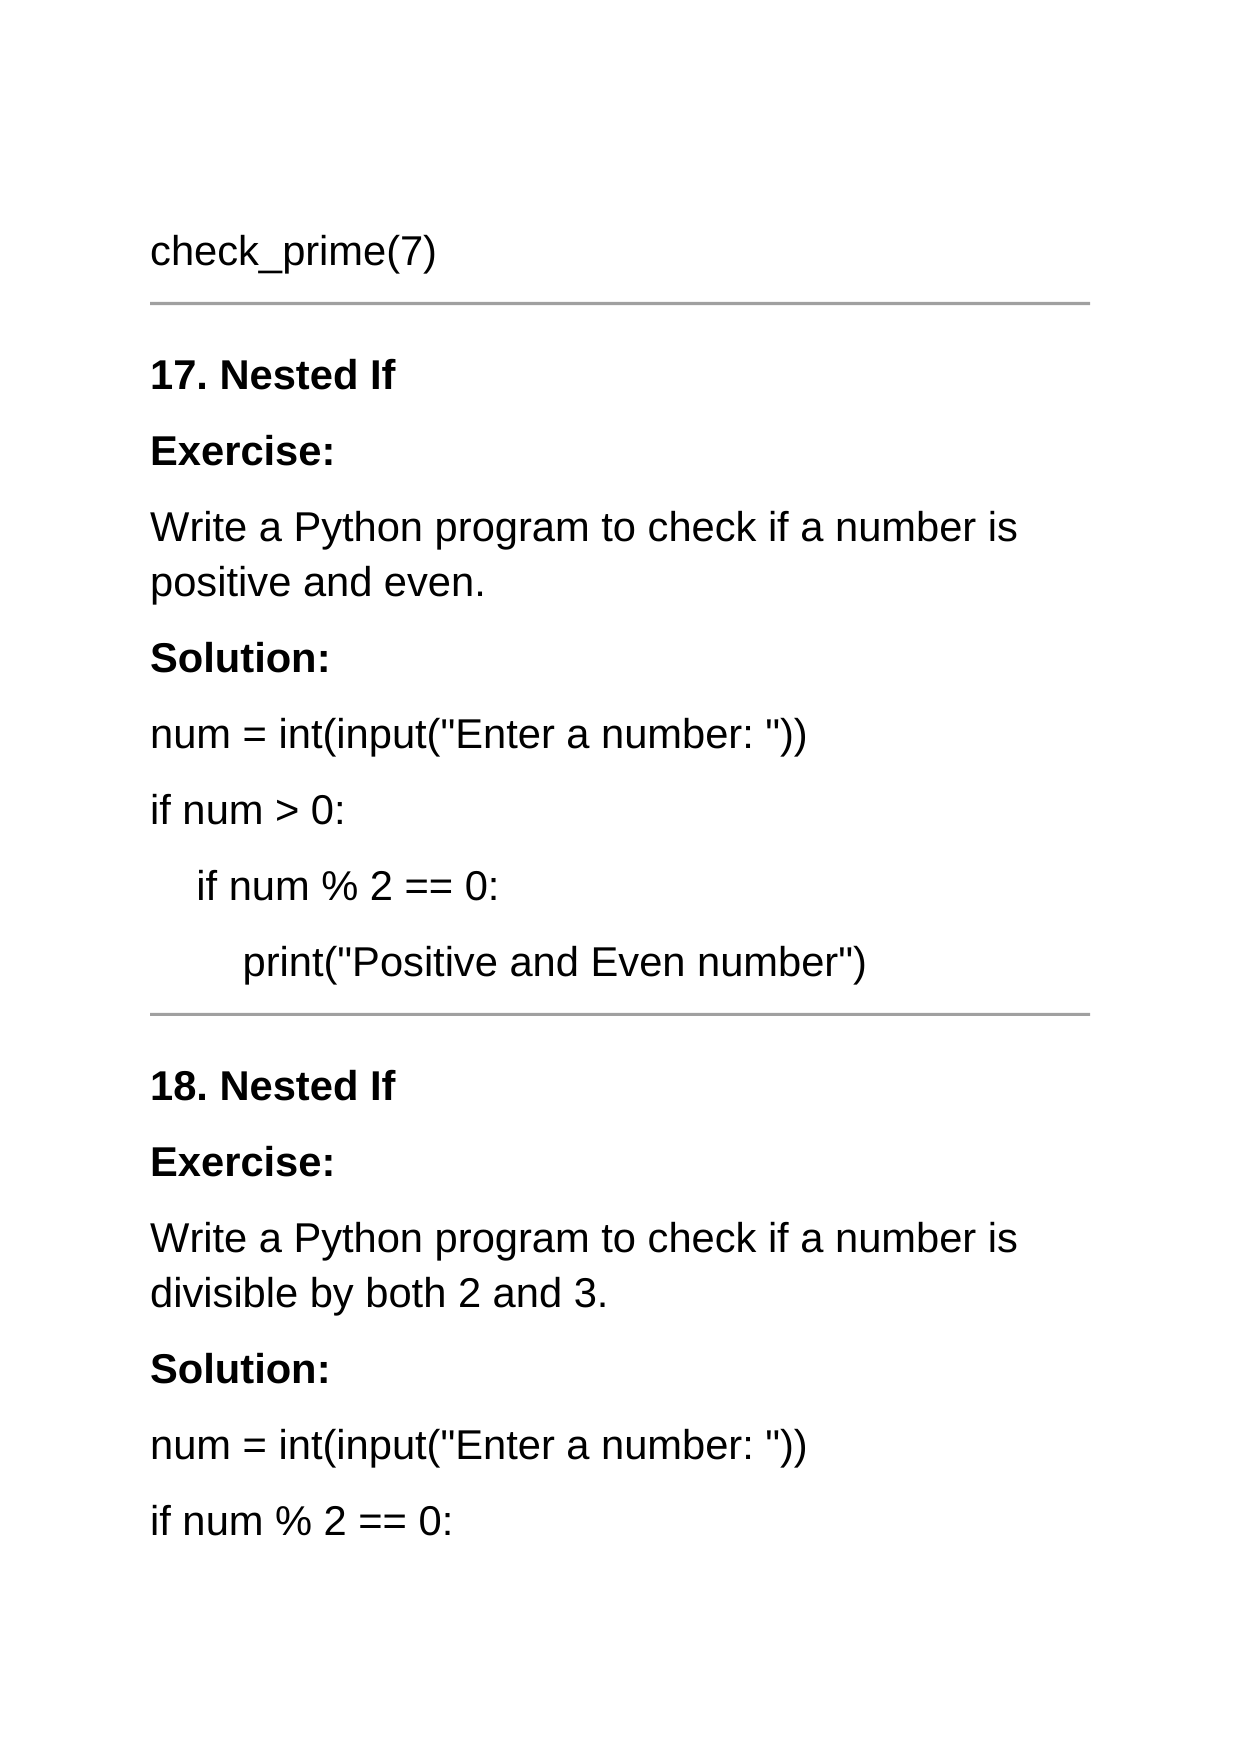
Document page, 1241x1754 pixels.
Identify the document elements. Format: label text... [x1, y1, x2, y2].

text Solution: [150, 1344, 1090, 1392]
text Write a Python program to check if a number is divisible by both 2 and 3. [150, 1213, 1090, 1316]
text if num > 0: [150, 785, 1090, 833]
text Exercise: [150, 1137, 1090, 1185]
text num = int(input("Enter a number: ")) [150, 709, 1090, 757]
text Solution: [150, 633, 1090, 681]
text if num % 2 == 0: [150, 861, 1090, 909]
text check_prime(7) [150, 226, 1090, 274]
text 18. Nested If [150, 1061, 1090, 1109]
text print("Positive and Even number") [150, 937, 1090, 985]
text if num % 2 == 0: [150, 1496, 1090, 1544]
text Write a Python program to check if a number is positive and even. [150, 502, 1090, 605]
text num = int(input("Enter a number: ")) [150, 1420, 1090, 1468]
text Exercise: [150, 426, 1090, 474]
text 17. Nested If [150, 350, 1090, 398]
